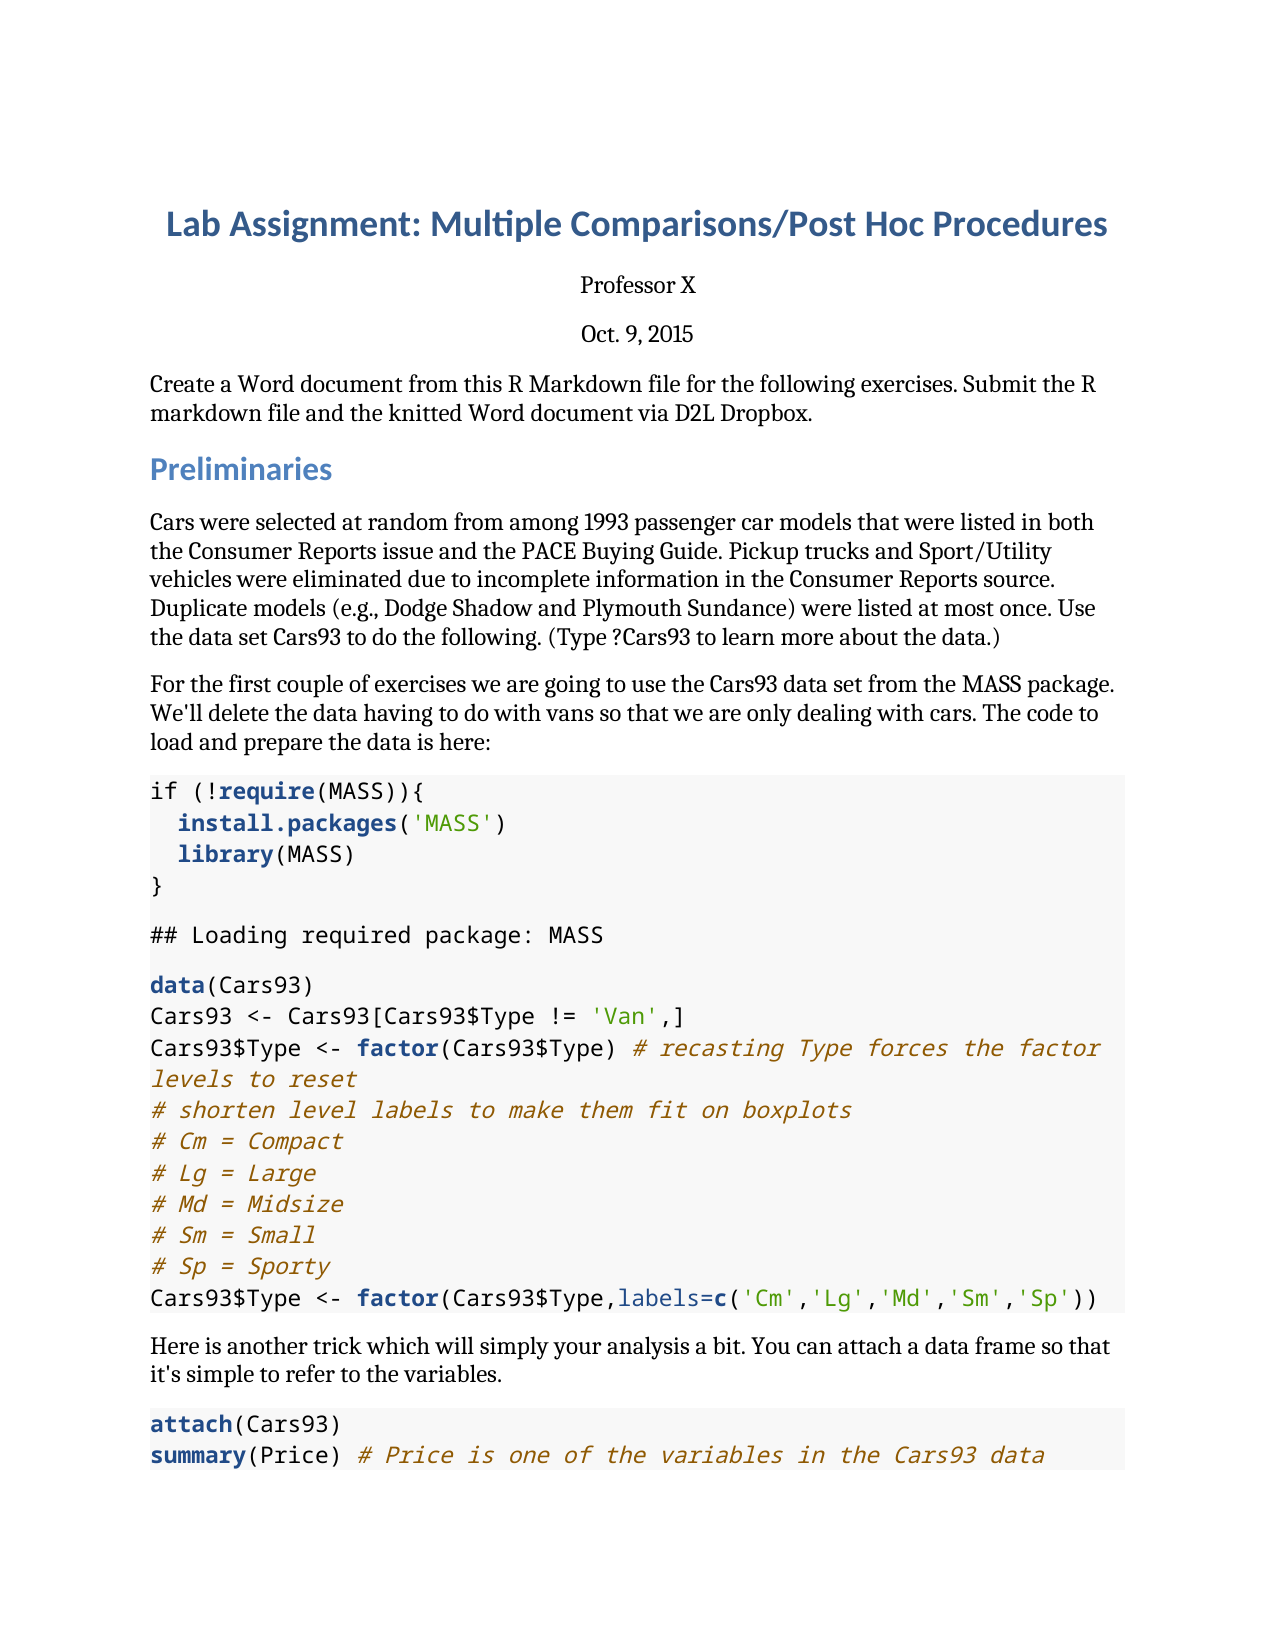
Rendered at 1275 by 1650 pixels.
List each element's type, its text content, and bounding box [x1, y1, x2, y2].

title Lab Assignment: Multiple Comparisons/Post Hoc Procedures [150, 200, 1125, 246]
text Oct. 9, 2015 [150, 320, 1125, 349]
text ## Loading required package: MASS [150, 919, 1125, 950]
text data(Cars93) Cars93 <- Cars93[Cars93$Type != 'Van',] Cars93$Type <- factor(Cars93$Type) # recasting Type forces the factor levels to reset # shorten level labels to make them fit on boxplots # Cm = Compact # Lg = Large # Md = Midsize # Sm = Small # Sp = Sporty Cars93$Type <- factor(Cars93$Type,labels=c('Cm','Lg','Md','Sm','Sp')) [315, 969, 1125, 1313]
text Here is another trick which will simply your analysis a bit. You can attach a data frame so that it's simple to refer to the variables. [150, 1332, 1125, 1389]
text For the first couple of exercises we are going to use the Cars93 data set from the MASS package. We'll delete the data having to do with vans so that we are only dealing with cars. The code to load and prepare the data is here: [150, 670, 1125, 757]
subtitle Preliminaries [150, 448, 1125, 489]
text if (!require(MASS)){ install.packages('MASS') library(MASS) } [164, 775, 1125, 900]
text Cars were selected at random from among 1993 passenger car models that were listed in both the Consumer Reports issue and the PACE Buying Guide. Pickup trucks and Sport/Utility vehicles were eliminated due to incomplete information in the Consumer Reports source. Duplicate models (e.g., Dodge Shadow and Plymouth Sundance) were listed at most once. Use the data set Cars93 to do the following. (Type ?Cars93 to learn more about the data.) [150, 508, 1125, 652]
text Professor X [150, 271, 1125, 299]
text Create a Word document from this R Markdown file for the following exercises. Submit the R markdown file and the knitted Word document via D2L Dropbox. [150, 370, 1125, 427]
